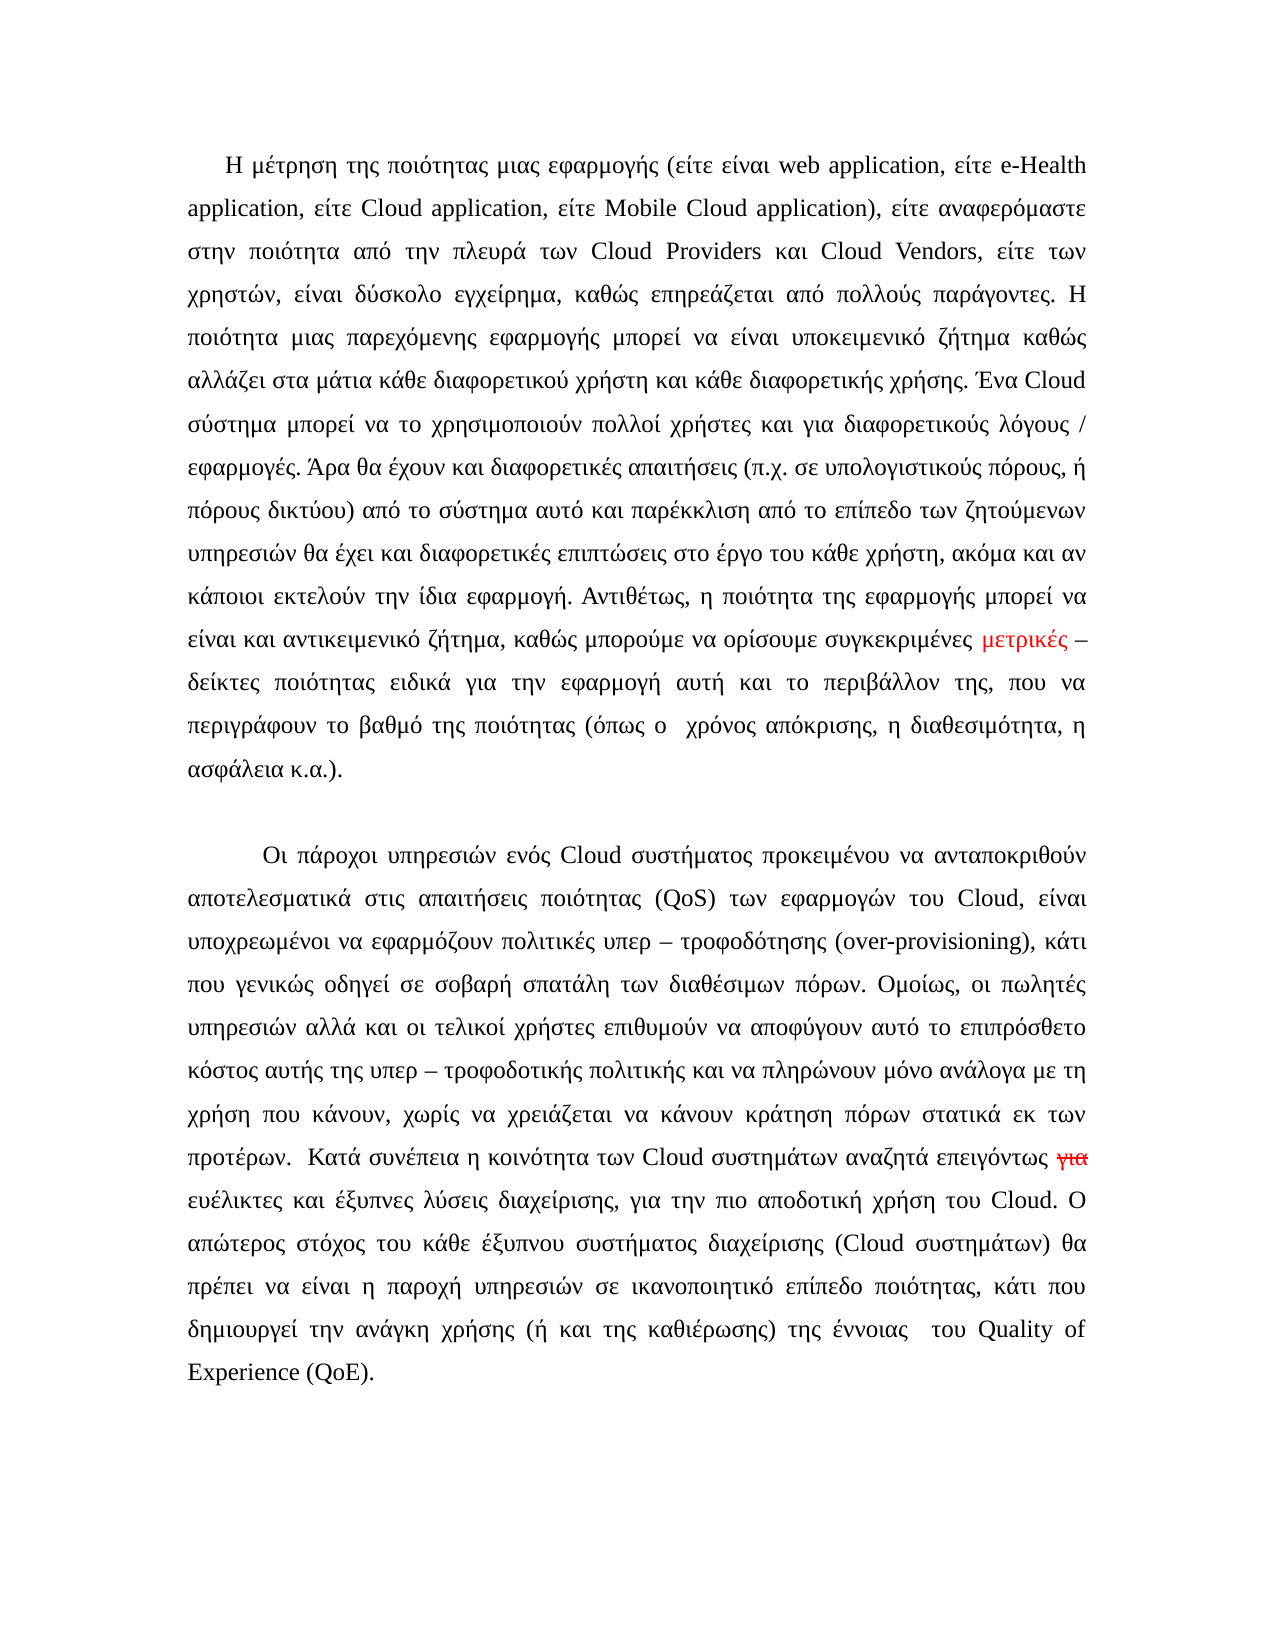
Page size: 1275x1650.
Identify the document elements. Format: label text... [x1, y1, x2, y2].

text Οι πάροχοι υπηρεσιών ενός Cloud συστήματος προκειμένου να ανταποκριθούν αποτελεσματικά στις απαιτήσεις ποιότητας (QoS) των εφαρμογών του Cloud, είναι υποχρεωμένοι να εφαρμόζουν πολιτικές υπερ – τροφοδότησης (over-provisioning), κάτι που γενικώς οδηγεί σε σοβαρή σπατάλη των διαθέσιμων πόρων. Ομοίως, οι πωλητές υπηρεσιών αλλά και οι τελικοί χρήστες επιθυμούν να αποφύγουν αυτό το επιπρόσθετο κόστος αυτής της υπερ – τροφοδοτικής πολιτικής και να πληρώνουν μόνο ανάλογα με τη χρήση που κάνουν, χωρίς να χρειάζεται να κάνουν κράτηση πόρων στατικά εκ των προτέρων. Κατά συνέπεια η κοινότητα των Cloud συστημάτων αναζητά επειγόντως για ευέλικτες και έξυπνες λύσεις διαχείρισης, για την πιο αποδοτική χρήση του Cloud. Ο απώτερος στόχος του κάθε έξυπνου συστήματος διαχείρισης (Cloud συστημάτων) θα πρέπει να είναι η παροχή υπηρεσιών σε ικανοποιητικό επίπεδο ποιότητας, κάτι που δημιουργεί την ανάγκη χρήσης (ή και της καθιέρωσης) της έννοιας του Quality of Experience (QoE). [187, 840, 1087, 1386]
text Η μέτρηση της ποιότητας μιας εφαρμογής (είτε είναι web application, είτε e-Health application, είτε Cloud application, είτε Mobile Cloud application), είτε αναφερόμαστε στην ποιότητα από την πλευρά των Cloud Providers και Cloud Vendors, είτε των χρηστών, είναι δύσκολο εγχείρημα, καθώς επηρεάζεται από πολλούς παράγοντες. Η ποιότητα μιας παρεχόμενης εφαρμογής μπορεί να είναι υποκειμενικό ζήτημα καθώς αλλάζει στα μάτια κάθε διαφορετικού χρήστη και κάθε διαφορετικής χρήσης. Ένα Cloud σύστημα μπορεί να το χρησιμοποιούν πολλοί χρήστες και για διαφορετικούς λόγους / εφαρμογές. Άρα θα έχουν και διαφορετικές απαιτήσεις (π.χ. σε υπολογιστικούς πόρους, ή πόρους δικτύου) από το σύστημα αυτό και παρέκκλιση από το επίπεδο των ζητούμενων υπηρεσιών θα έχει και διαφορετικές επιπτώσεις στο έργο του κάθε χρήστη, ακόμα και αν κάποιοι εκτελούν την ίδια εφαρμογή. Αντιθέτως, η ποιότητα της εφαρμογής μπορεί να είναι και αντικειμενικό ζήτημα, καθώς μπορούμε να ορίσουμε συγκεκριμένες μετρικές – δείκτες ποιότητας ειδικά για την εφαρμογή αυτή και το περιβάλλον της, που να περιγράφουν το βαθμό της ποιότητας (όπως ο χρόνος απόκρισης, η διαθεσιμότητα, η ασφάλεια κ.α.). [187, 150, 1087, 782]
